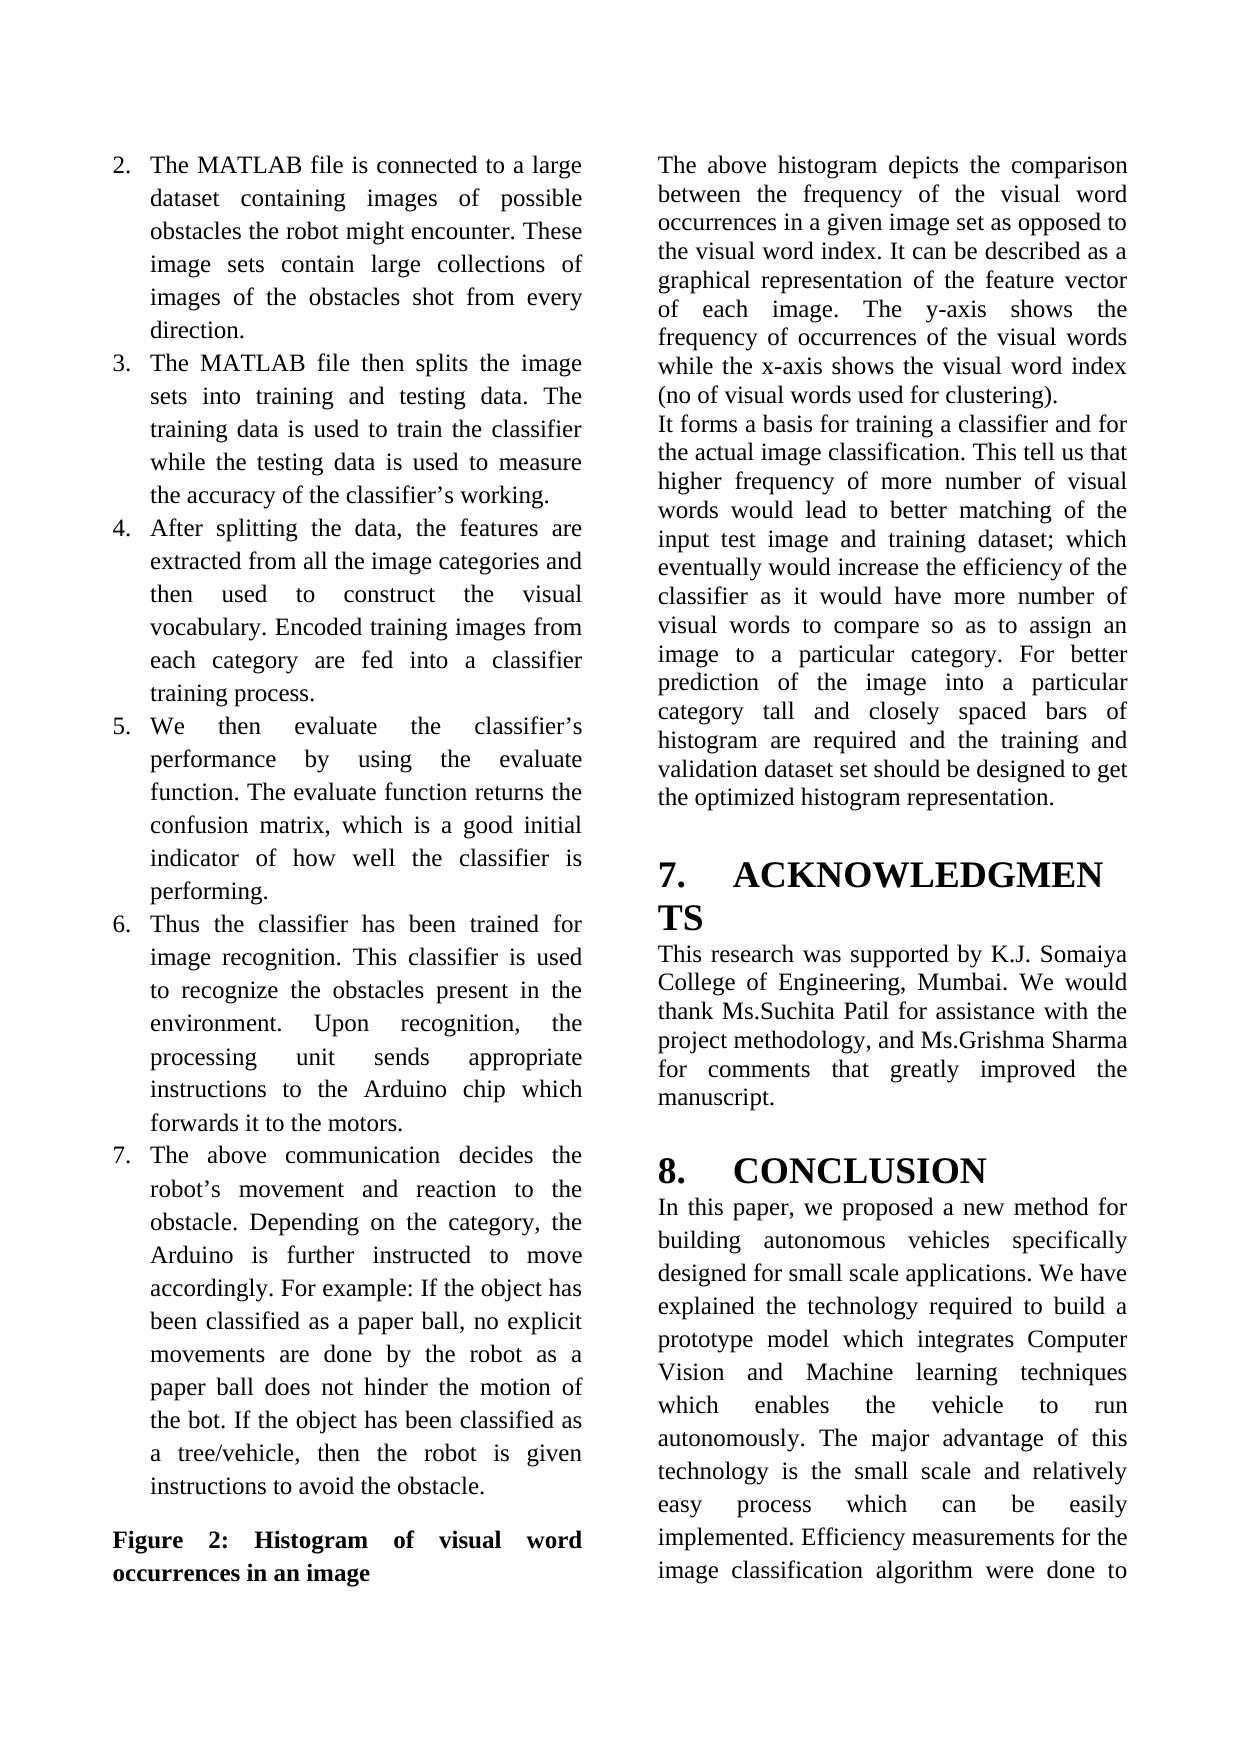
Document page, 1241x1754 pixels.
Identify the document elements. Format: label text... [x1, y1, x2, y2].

list After splitting the data, the features are extracted from all the image categories and then used to construct the visual vocabulary. Encoded training images from each category are fed into a classifier training process. [112, 513, 583, 707]
list The above communication decides the robot’s movement and reaction to the obstacle. Depending on the category, the Arduino is further instructed to move accordingly. For example: If the object has been classified as a paper ball, no explicit movements are done by the robot as a paper ball does not hinder the motion of the bot. If the object has been classified as a tree/vehicle, then the robot is given instructions to avoid the obstacle. [112, 1141, 583, 1499]
subtitle CONCLUSION [658, 1149, 1128, 1192]
subtitle ACKNOWLEDGMENTS [658, 852, 1128, 939]
text This research was supported by K.J. Somaiya College of Engineering, Mumbai. We would thank Ms.Suchita Patil for assistance with the project methodology, and Ms.Grishma Sharma for comments that greatly improved the manuscript. [658, 939, 1128, 1111]
text It forms a basis for training a classifier and for the actual image classification. This tell us that higher frequency of more number of visual words would lead to better matching of the input test image and training dataset; which eventually would increase the efficiency of the classifier as it would have more number of visual words to compare so as to assign an image to a particular category. For better prediction of the image into a particular category tall and closely spaced bars of histogram are required and the training and validation dataset set should be designed to get the optimized histogram representation. [658, 409, 1128, 811]
list Thus the classifier has been trained for image recognition. This classifier is used to recognize the obstacles present in the environment. Upon recognition, the processing unit sends appropriate instructions to the Arduino chip which forwards it to the motors. [112, 909, 583, 1136]
list The MATLAB file is connected to a large dataset containing images of possible obstacles the robot might encounter. These image sets contain large collections of images of the obstacles shot from every direction. [112, 150, 583, 344]
text Figure 2: Histogram of visual word occurrences in an image [112, 1525, 583, 1586]
list The MATLAB file then splits the image sets into training and testing data. The training data is used to train the classifier while the testing data is used to measure the accuracy of the classifier’s working. [112, 348, 583, 509]
list We then evaluate the classifier’s performance by using the evaluate function. The evaluate function returns the confusion matrix, which is a good initial indicator of how well the classifier is performing. [112, 711, 583, 905]
text The above histogram depicts the comparison between the frequency of the visual word occurrences in a given image set as opposed to the visual word index. It can be described as a graphical representation of the feature vector of each image. The y-axis shows the frequency of occurrences of the visual words while the x-axis shows the visual word index (no of visual words used for clustering). [658, 150, 1128, 409]
